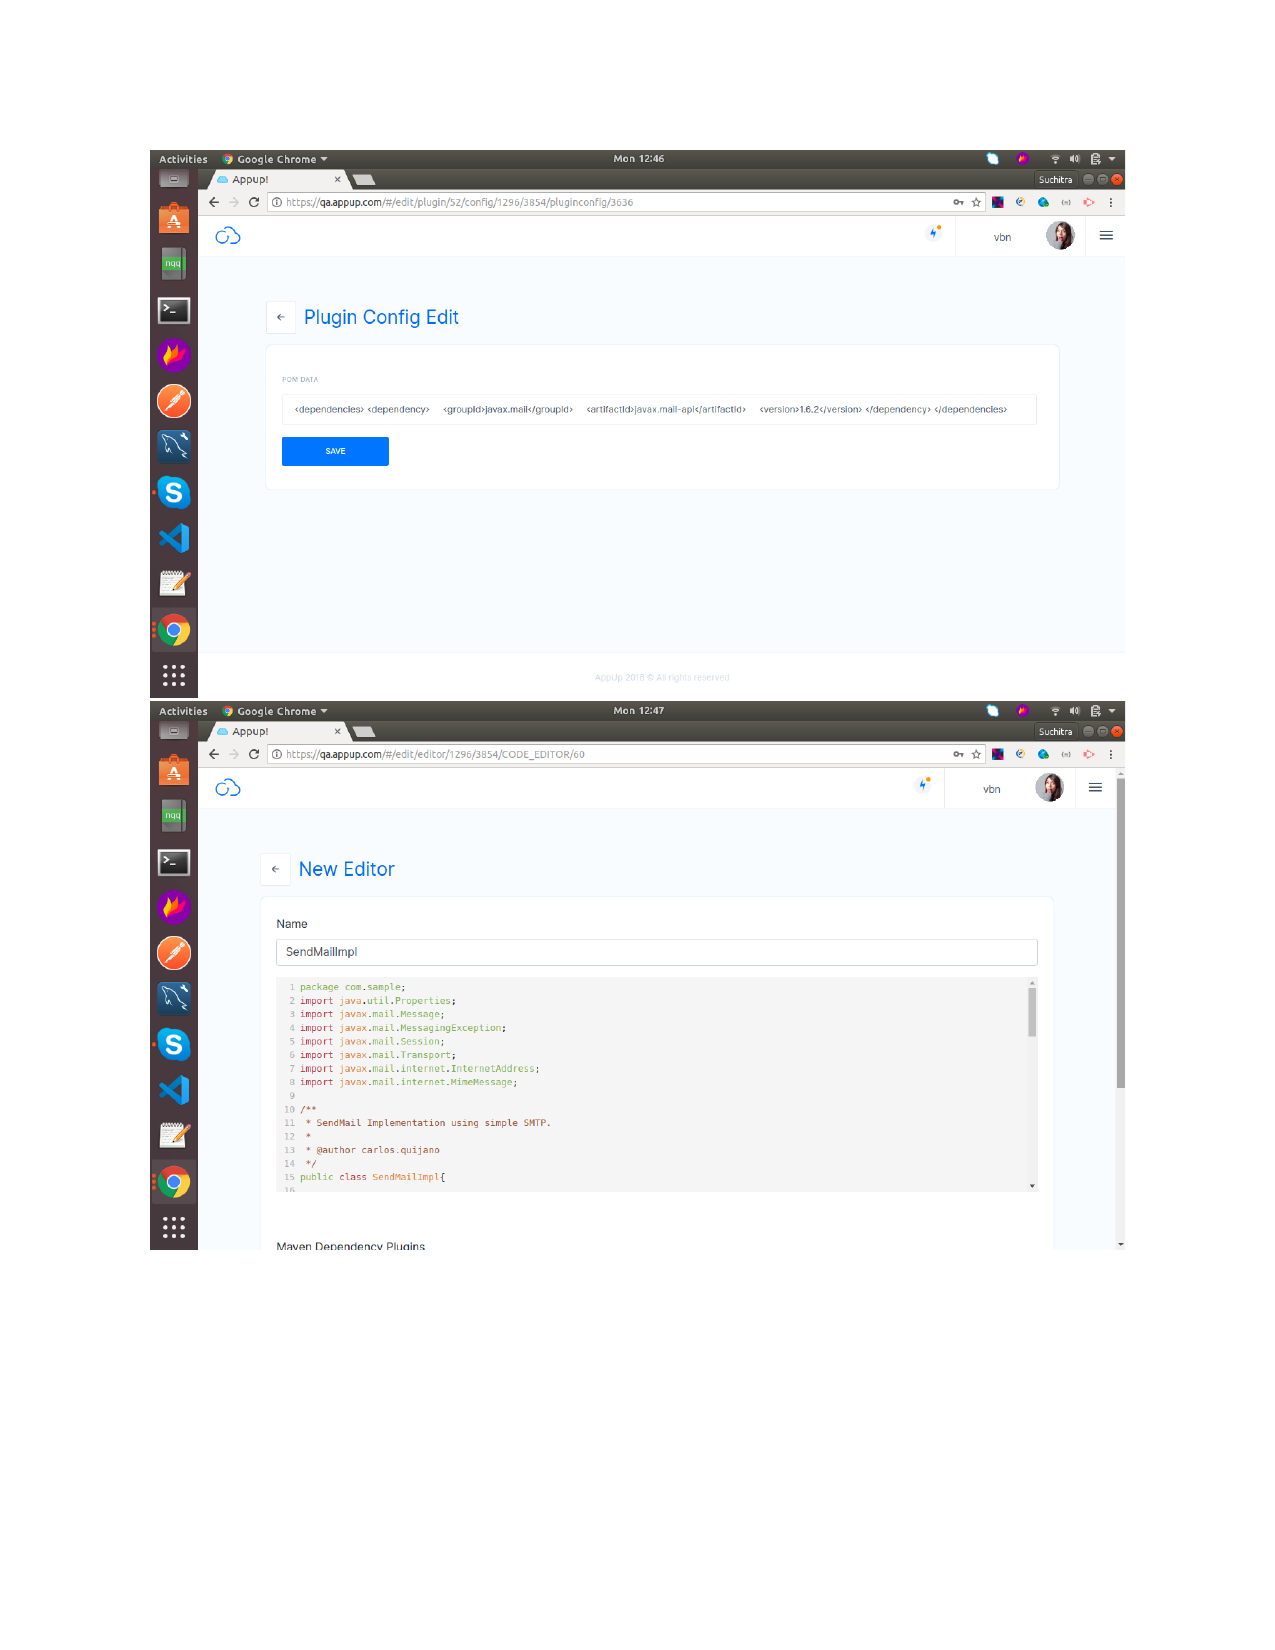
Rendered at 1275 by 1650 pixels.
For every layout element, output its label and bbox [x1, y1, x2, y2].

picture [150, 701, 1125, 1250]
picture [150, 150, 1125, 698]
